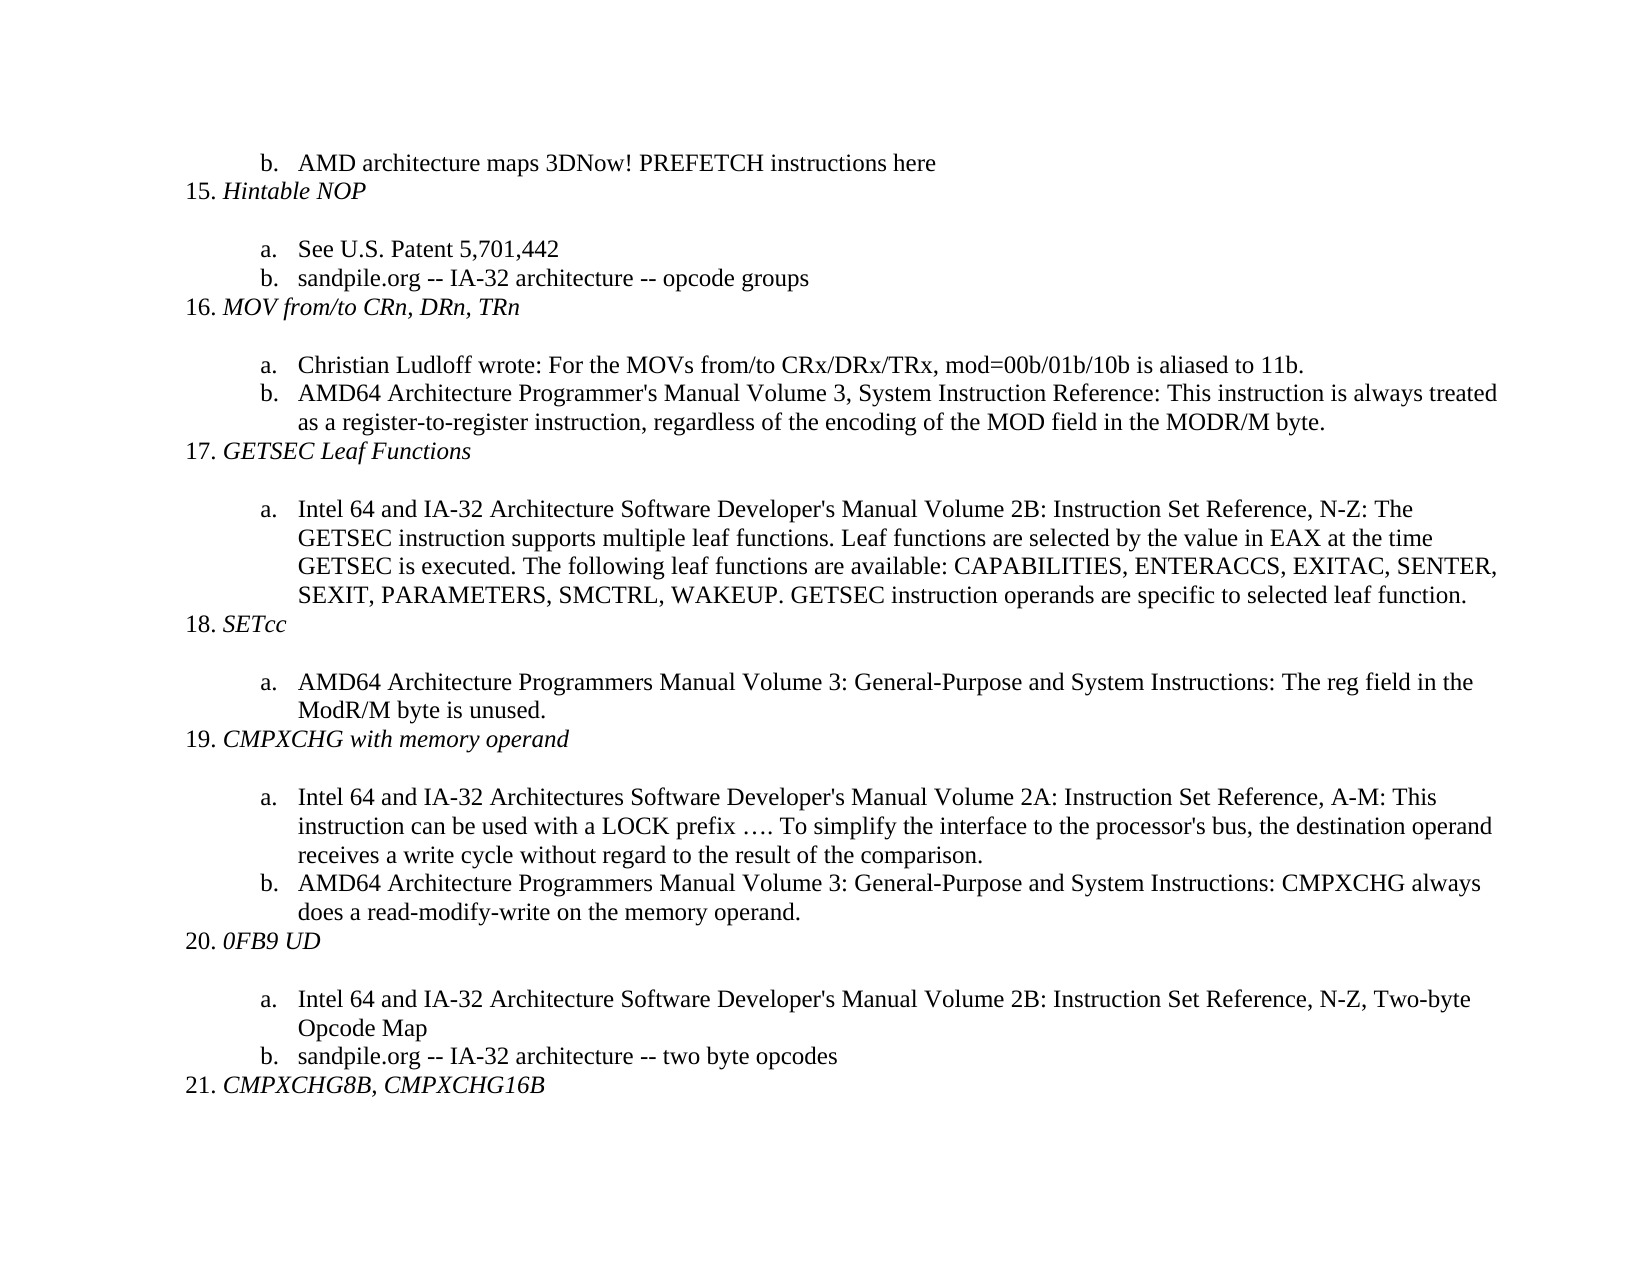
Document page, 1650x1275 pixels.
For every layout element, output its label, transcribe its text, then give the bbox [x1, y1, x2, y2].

list AMD64 Architecture Programmer's Manual Volume 3, System Instruction Reference: This instruction is always treated as a register-to-register instruction, regardless of the encoding of the MOD field in the MODR/M byte. [260, 378, 1502, 436]
list SETcc [185, 609, 1502, 638]
list Intel 64 and IA-32 Architecture Software Developer's Manual Volume 2B: Instruction Set Reference, N-Z: The GETSEC instruction supports multiple leaf functions. Leaf functions are selected by the value in EAX at the time GETSEC is executed. The following leaf functions are available: CAPABILITIES, ENTERACCS, EXITAC, SENTER, SEXIT, PARAMETERS, SMCTRL, WAKEUP. GETSEC instruction operands are specific to selected leaf function. [260, 494, 1502, 609]
list MOV from/to CRn, DRn, TRn [185, 292, 1502, 321]
list See U.S. Patent 5,701,442 [260, 234, 1502, 263]
list AMD64 Architecture Programmers Manual Volume 3: General-Purpose and System Instructions: The reg field in the ModR/M byte is unused. [260, 667, 1502, 724]
list GETSEC Leaf Functions [185, 436, 1502, 465]
list Christian Ludloff wrote: For the MOVs from/to CRx/DRx/TRx, mod=00b/01b/10b is aliased to 11b. [260, 350, 1502, 378]
list sandpile.org -- IA-32 architecture -- opcode groups [260, 263, 1502, 292]
list 0FB9 UD [185, 926, 1502, 955]
list AMD architecture maps 3DNow! PREFETCH instructions here [260, 148, 1502, 176]
list sandpile.org -- IA-32 architecture -- two byte opcodes [260, 1041, 1502, 1070]
list AMD64 Architecture Programmers Manual Volume 3: General-Purpose and System Instructions: CMPXCHG always does a read-modify-write on the memory operand. [260, 868, 1502, 926]
list Hintable NOP [185, 176, 1502, 205]
list Intel 64 and IA-32 Architectures Software Developer's Manual Volume 2A: Instruction Set Reference, A-M: This instruction can be used with a LOCK prefix …. To simplify the interface to the processor's bus, the destination operand receives a write cycle without regard to the result of the comparison. [260, 782, 1502, 868]
list CMPXCHG8B, CMPXCHG16B [185, 1070, 1502, 1099]
list Intel 64 and IA-32 Architecture Software Developer's Manual Volume 2B: Instruction Set Reference, N-Z, Two-byte Opcode Map [260, 984, 1502, 1041]
list CMPXCHG with memory operand [185, 724, 1502, 753]
